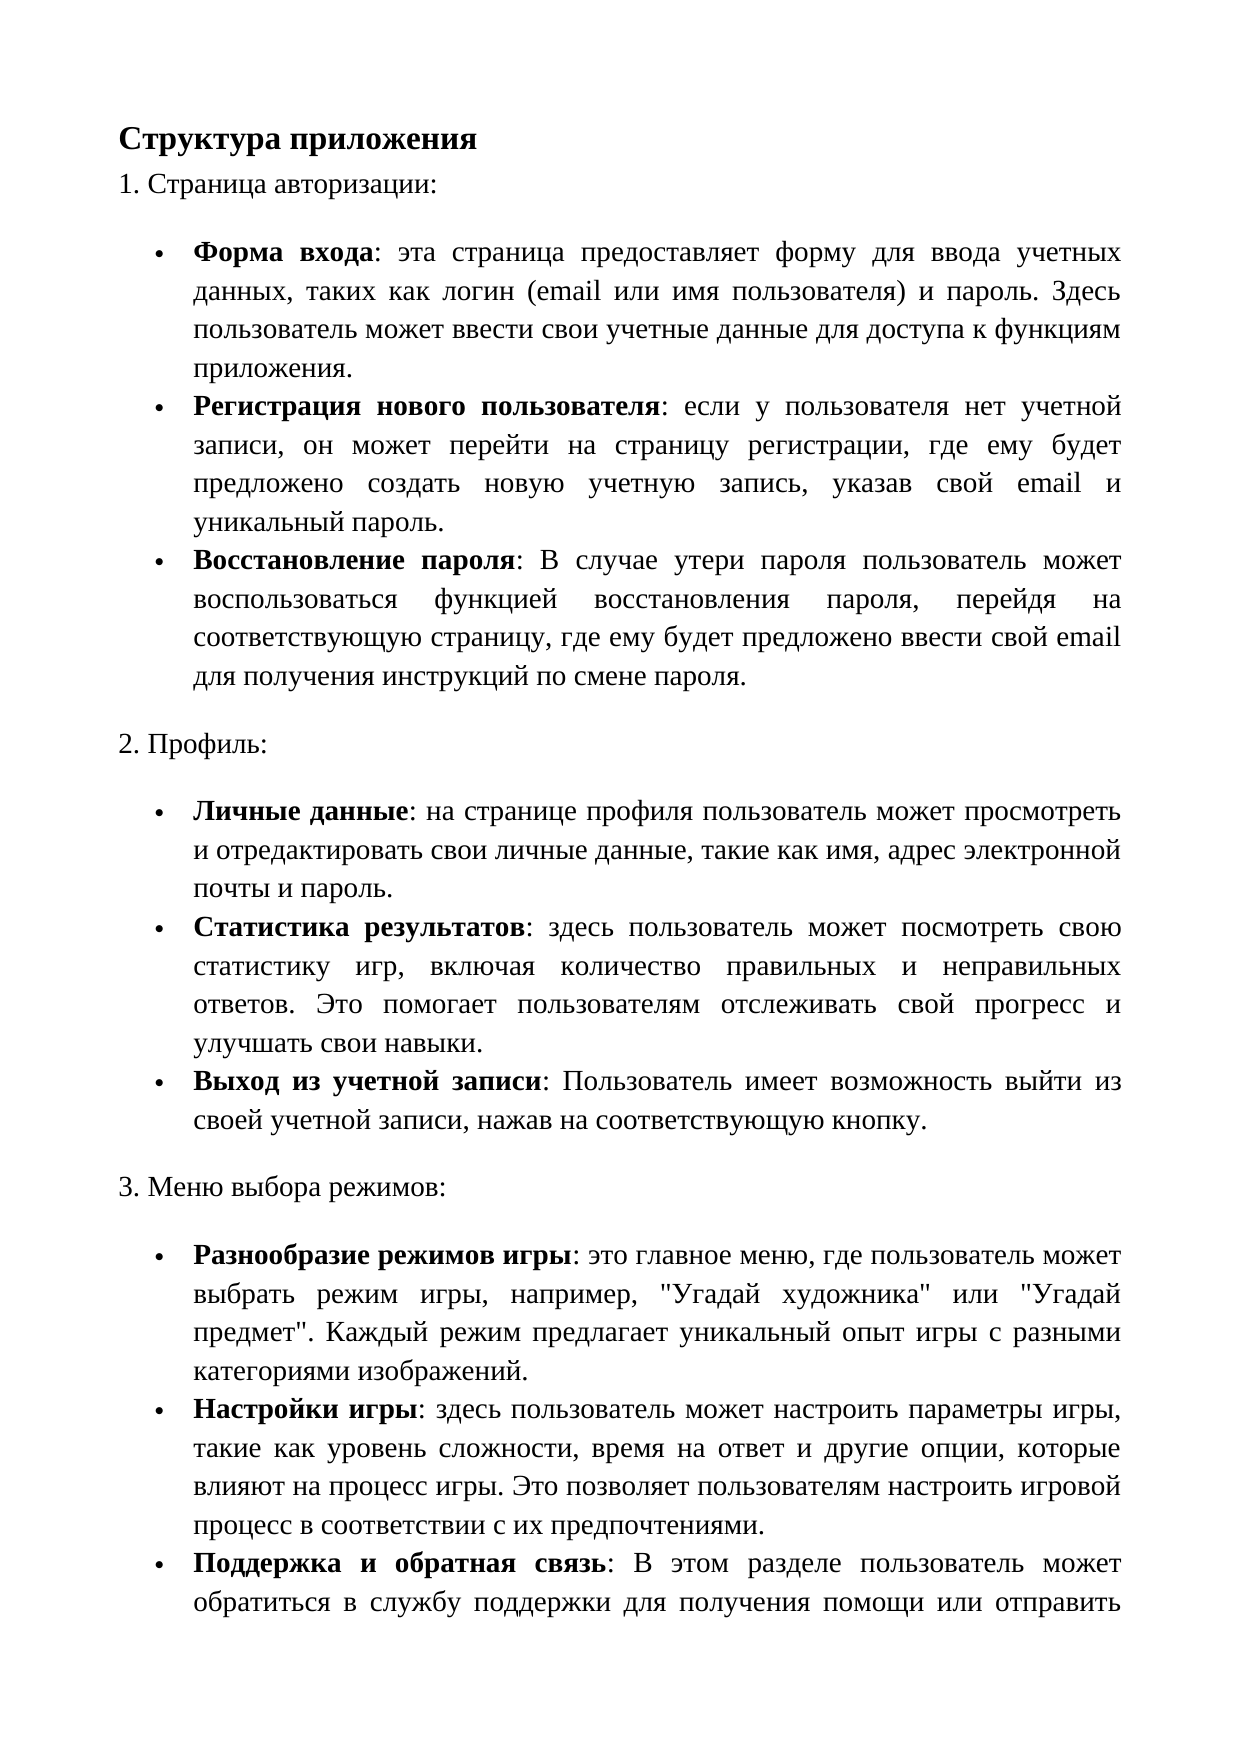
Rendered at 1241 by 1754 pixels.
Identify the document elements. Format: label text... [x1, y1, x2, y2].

list Форма входа: эта страница предоставляет форму для ввода учетных данных, таких как логин (email или имя пользователя) и пароль. Здесь пользователь может ввести свои учетные данные для доступа к функциям приложения. [156, 379, 1122, 528]
list Выход из учетной записи: Пользователь имеет возможность выйти из своей учетной записи, нажав на соответствующую кнопку. [156, 1208, 1122, 1280]
list Статистика результатов: Приложение должно вести статистику результатов игр пользователя, таких как количество правильных и неправильных ответов, процент правильных ответов и другие метрики. [156, 118, 1122, 229]
list Восстановление пароля: В случае утери пароля пользователь может воспользоваться функцией восстановления пароля, перейдя на соответствующую страницу, где ему будет предложено ввести свой email для получения инструкций по смене пароля. [156, 687, 1122, 836]
list Личные данные: на странице профиля пользователь может просмотреть и отредактировать свои личные данные, такие как имя, адрес электронной почты и пароль. [156, 938, 1122, 1049]
subtitle 3. Меню выбора режимов: [118, 1314, 1122, 1348]
list Разнообразие режимов игры: это главное меню, где пользователь может выбрать режим игры, например, "Угадай художника" или "Угадай предмет". Каждый режим предлагает уникальный опыт игры с разными категориями изображений. [156, 1382, 1122, 1531]
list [156, 1536, 1122, 1608]
subtitle Структура приложения [118, 263, 1122, 301]
subtitle 1. Страница авторизации: [118, 311, 1122, 345]
subtitle 2. Профиль: [118, 871, 1122, 904]
list Статистика результатов: здесь пользователь может посмотреть свою статистику игр, включая количество правильных и неправильных ответов. Это помогает пользователям отслеживать свой прогресс и улучшать свои навыки. [156, 1054, 1122, 1203]
list Регистрация нового пользователя: если у пользователя нет учетной записи, он может перейти на страницу регистрации, где ему будет предложено создать новую учетную запись, указав свой email и уникальный пароль. [156, 533, 1122, 682]
